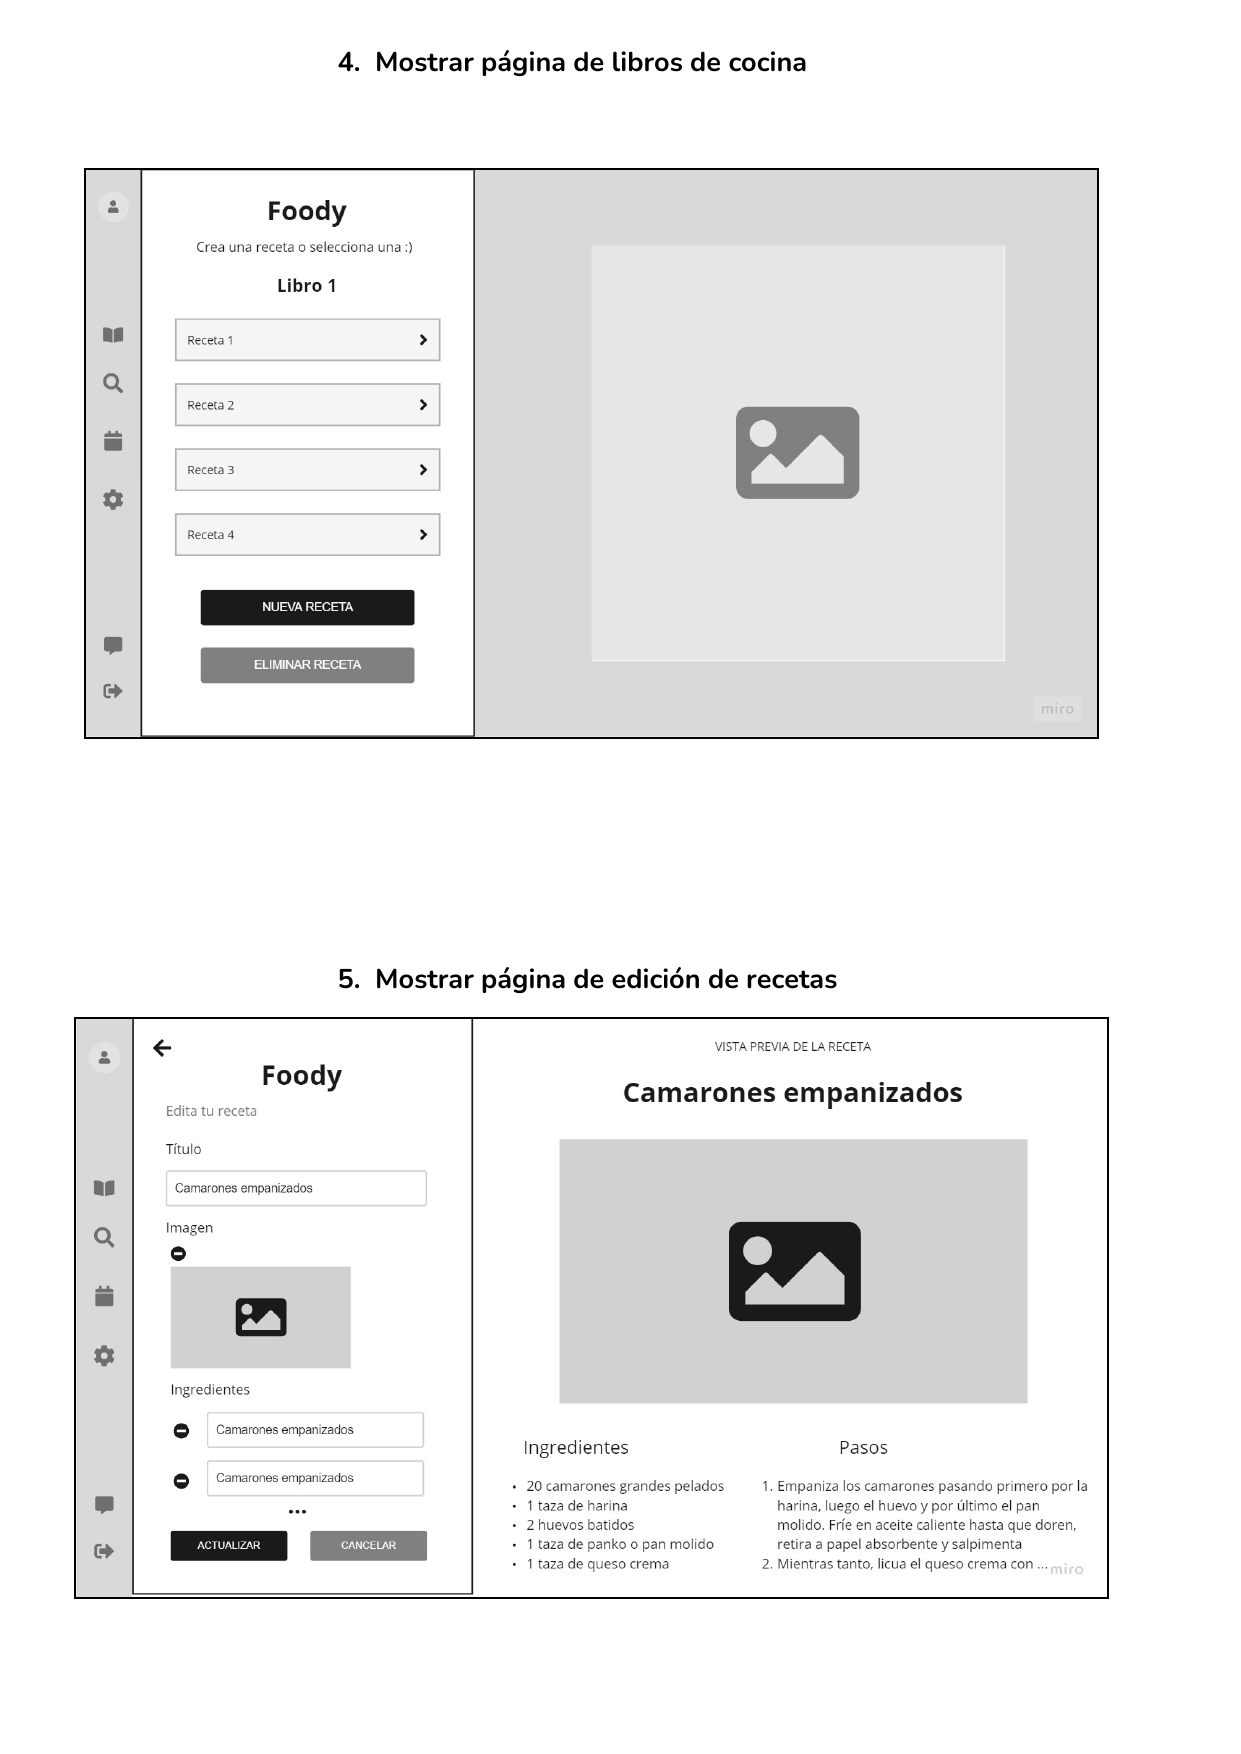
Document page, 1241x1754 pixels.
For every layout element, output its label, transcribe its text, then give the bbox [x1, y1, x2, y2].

list Mostrar página de edición de recetas [337, 961, 1090, 998]
picture [76, 1019, 1107, 1597]
picture [86, 170, 1097, 737]
list Mostrar página de libros de cocina [337, 44, 1090, 81]
